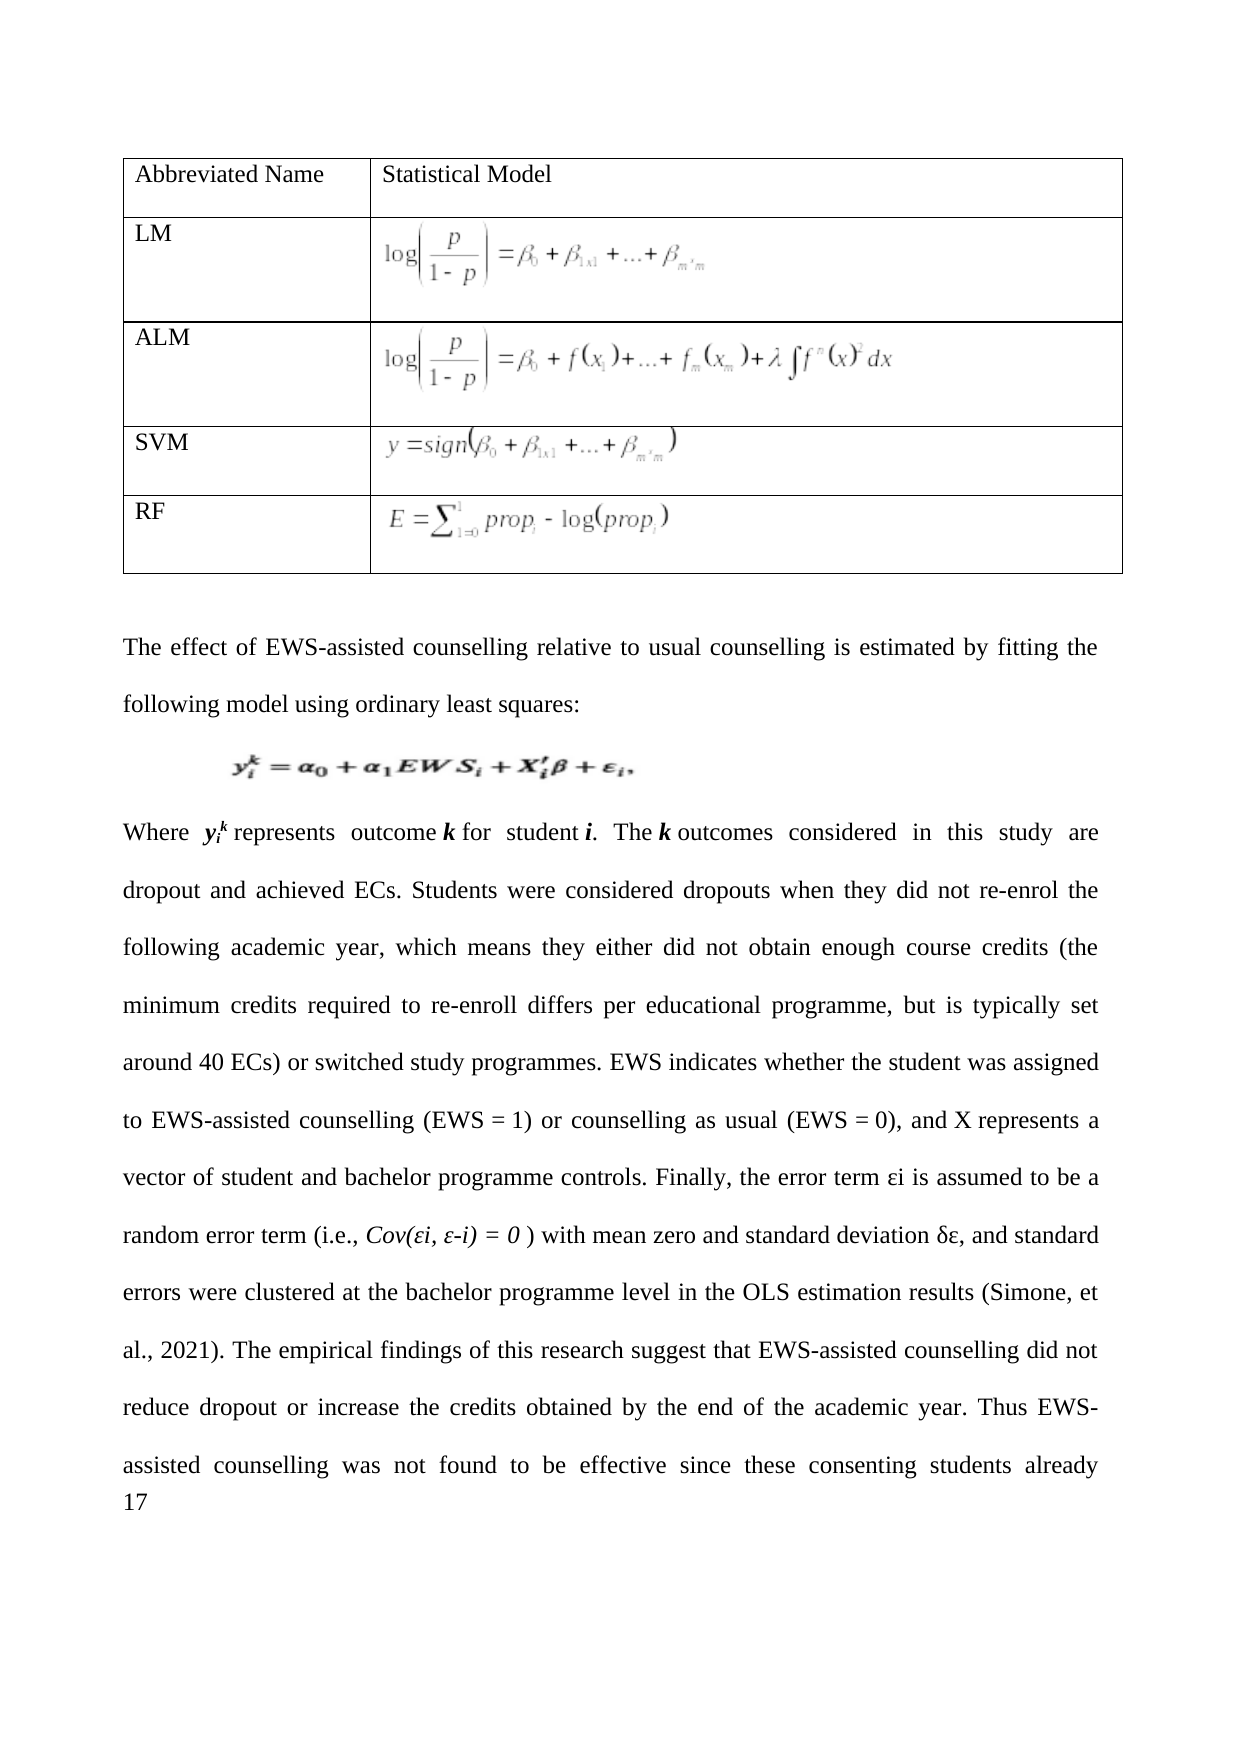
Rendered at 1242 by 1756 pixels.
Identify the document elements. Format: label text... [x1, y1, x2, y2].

table_cell [371, 323, 1122, 426]
table_cell [371, 496, 1122, 573]
table_cell ALM [124, 323, 370, 426]
table_cell [371, 427, 1122, 495]
picture [197, 746, 675, 789]
text The effect of EWS-assisted counselling relative to usual counselling is estimated by fitting the following model using ordinary least squares: [123, 632, 1099, 718]
table_cell LM [124, 218, 370, 321]
table_cell RF [124, 496, 370, 573]
table_header Statistical Model [371, 159, 1122, 217]
table_cell [371, 218, 1122, 321]
table_header Abbreviated Name [124, 159, 370, 217]
table_cell SVM [124, 427, 370, 495]
